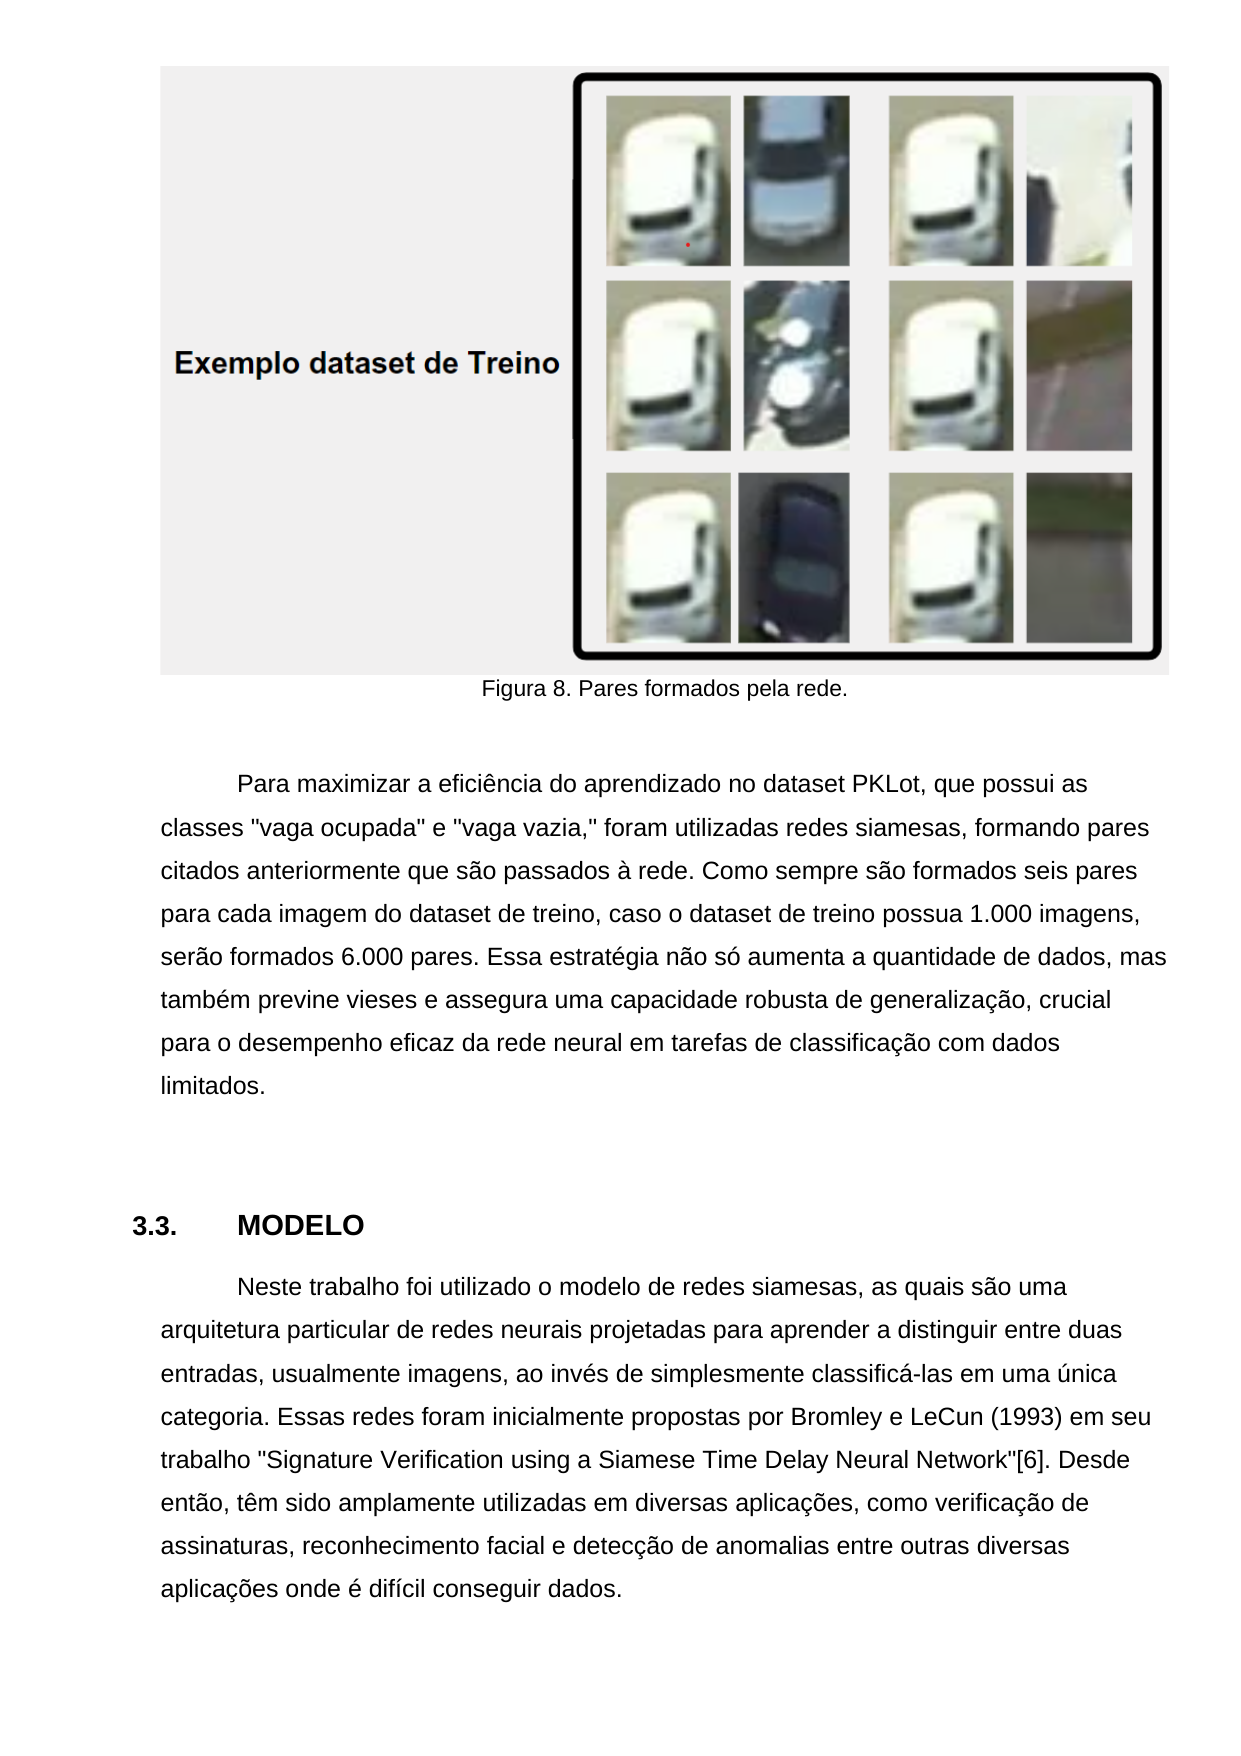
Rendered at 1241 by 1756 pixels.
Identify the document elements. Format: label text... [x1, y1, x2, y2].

text Neste trabalho foi utilizado o modelo de redes siamesas, as quais são uma arquitetura particular de redes neurais projetadas para aprender a distinguir entre duas entradas, usualmente imagens, ao invés de simplesmente classificá-las em uma única categoria. Essas redes foram inicialmente propostas por Bromley e LeCun (1993) em seu trabalho "Signature Verification using a Siamese Time Delay Neural Network"[6]. Desde então, têm sido amplamente utilizadas em diversas aplicações, como verificação de assinaturas, reconhecimento facial e detecção de anomalias entre outras diversas aplicações onde é difícil conseguir dados. [160, 1272, 1169, 1603]
picture [160, 66, 1170, 675]
text Para maximizar a eficiência do aprendizado no dataset PKLot, que possui as classes "vaga ocupada" e "vaga vazia," foram utilizadas redes siamesas, formando pares citados anteriormente que são passados à rede. Como sempre são formados seis pares para cada imagem do dataset de treino, caso o dataset de treino possua 1.000 imagens, serão formados 6.000 pares. Essa estratégia não só aumenta a quantidade de dados, mas também previne vieses e assegura uma capacidade robusta de generalização, crucial para o desempenho eficaz da rede neural em tarefas de classificação com dados limitados. [160, 769, 1169, 1100]
list MODELO [177, 1208, 1169, 1241]
text Figura 8. Pares formados pela rede. [160, 675, 1169, 701]
